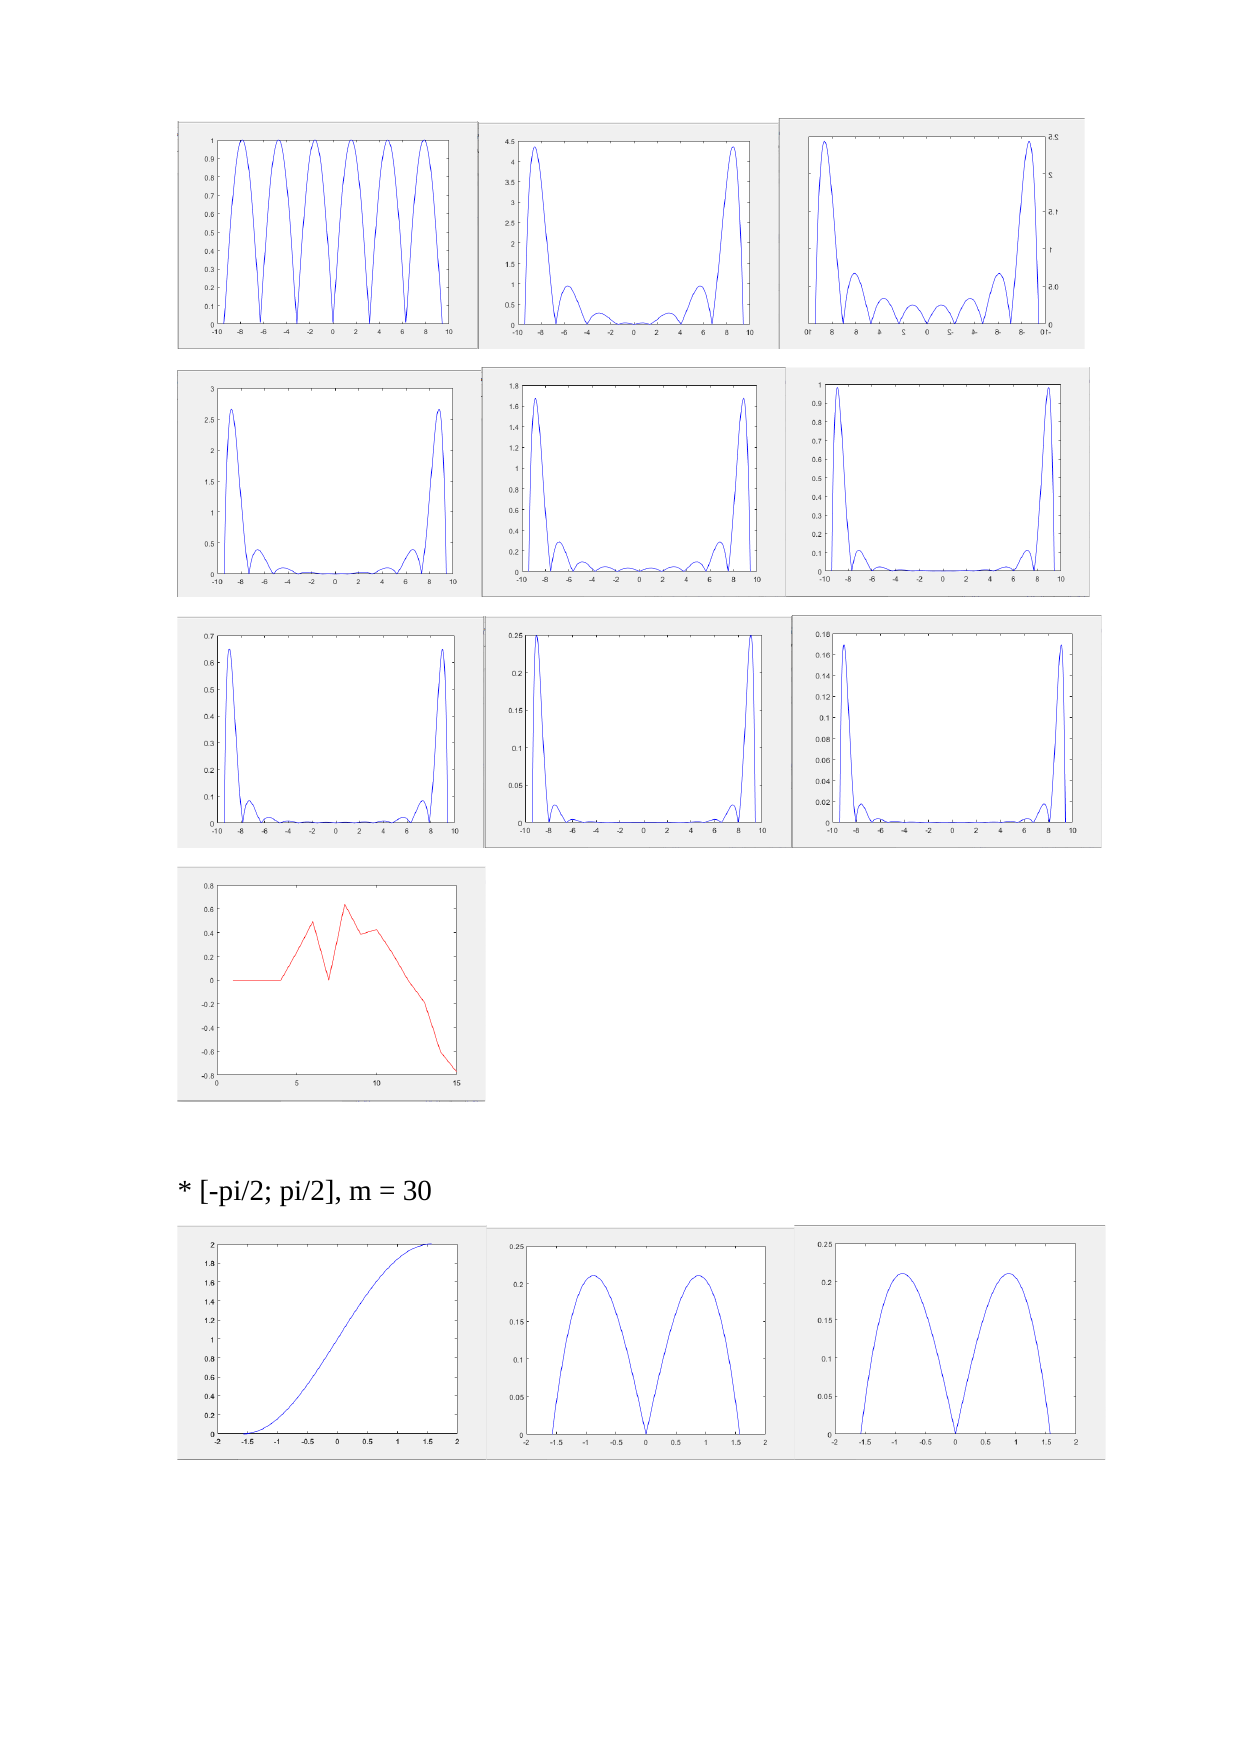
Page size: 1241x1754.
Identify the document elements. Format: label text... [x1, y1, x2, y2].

text * [-pi/2; pi/2], m = 30 [177, 1173, 1152, 1206]
picture [177, 615, 1102, 848]
picture [177, 866, 486, 1102]
picture [177, 1225, 1106, 1460]
picture [177, 118, 1085, 349]
picture [177, 367, 1090, 597]
